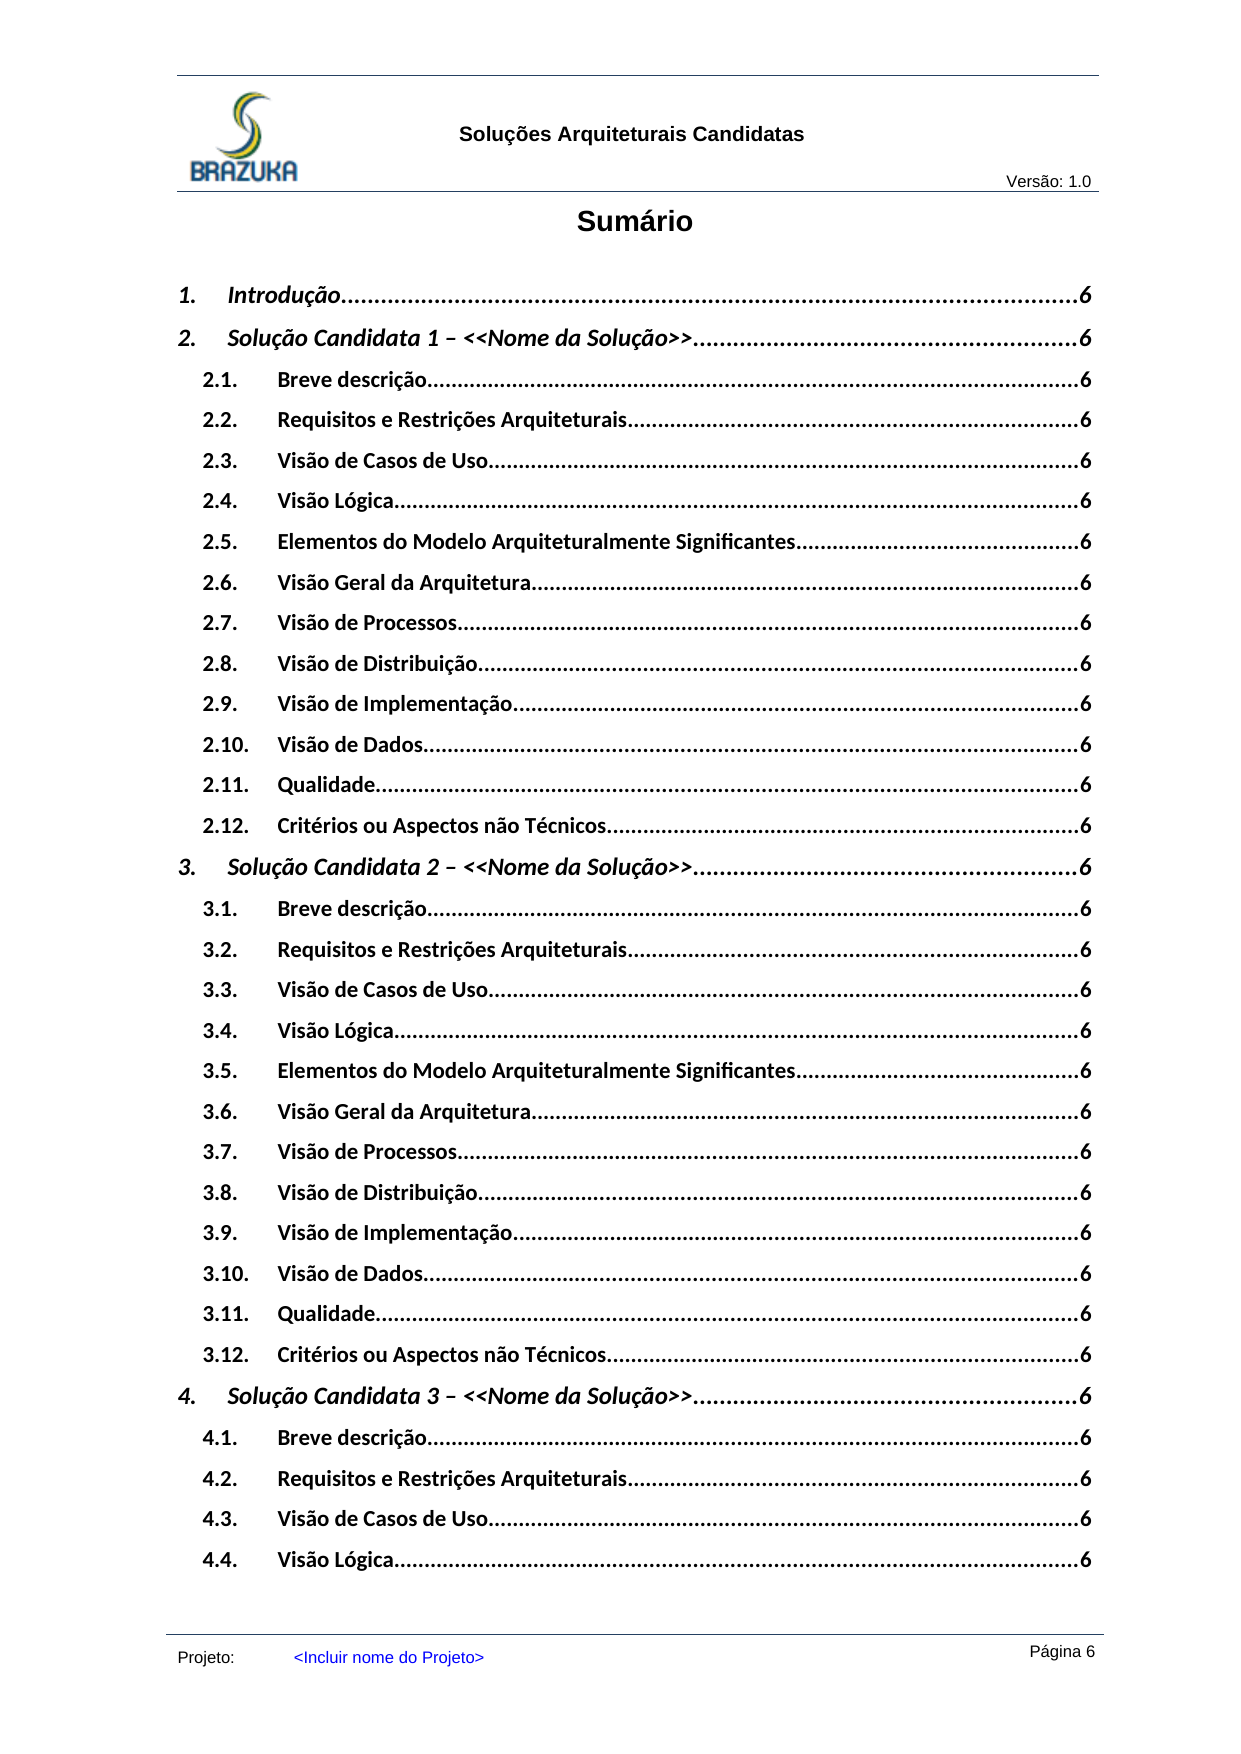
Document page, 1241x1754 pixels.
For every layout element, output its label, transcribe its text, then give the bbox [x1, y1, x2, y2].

text Sumário [177, 204, 1092, 238]
text 4.4. Visão Lógica 6 [202, 1545, 1092, 1573]
text 2.4. Visão Lógica 6 [202, 487, 1092, 514]
text 2.9. Visão de Implementação 6 [202, 689, 1092, 717]
text 4.3. Visão de Casos de Uso 6 [202, 1504, 1092, 1533]
text 4. Solução Candidata 3 – <<Nome da Solução>> 6 [177, 1381, 1092, 1411]
text 3.7. Visão de Processos 6 [202, 1137, 1092, 1165]
text 3.4. Visão Lógica 6 [202, 1016, 1092, 1044]
picture [184, 81, 300, 186]
text 4.1. Breve descrição 6 [202, 1423, 1092, 1452]
text 2. Solução Candidata 1 – <<Nome da Solução>> 6 [177, 322, 1092, 352]
text 2.3. Visão de Casos de Uso 6 [202, 446, 1092, 474]
text 3.3. Visão de Casos de Uso 6 [202, 975, 1092, 1003]
text 2.11. Qualidade 6 [202, 770, 1092, 798]
text 3.12. Critérios ou Aspectos não Técnicos 6 [202, 1340, 1092, 1368]
text 2.7. Visão de Processos 6 [202, 608, 1092, 636]
text 3.6. Visão Geral da Arquitetura 6 [202, 1097, 1092, 1125]
text 3.8. Visão de Distribuição 6 [202, 1178, 1092, 1206]
text 3.5. Elementos do Modelo Arquiteturalmente Significantes 6 [202, 1056, 1092, 1084]
text 3.10. Visão de Dados 6 [202, 1259, 1092, 1287]
text 3.1. Breve descrição 6 [202, 894, 1092, 922]
text 2.8. Visão de Distribuição 6 [202, 649, 1092, 677]
text 3.11. Qualidade 6 [202, 1299, 1092, 1327]
text 1. Introdução 6 [177, 279, 1092, 309]
text 3. Solução Candidata 2 – <<Nome da Solução>> 6 [177, 851, 1092, 882]
text 2.6. Visão Geral da Arquitetura 6 [202, 568, 1092, 596]
text 3.2. Requisitos e Restrições Arquiteturais 6 [202, 935, 1092, 963]
text 2.5. Elementos do Modelo Arquiteturalmente Significantes 6 [202, 527, 1092, 555]
text 4.2. Requisitos e Restrições Arquiteturais 6 [202, 1464, 1092, 1492]
text 2.1. Breve descrição 6 [202, 365, 1092, 393]
text 2.12. Critérios ou Aspectos não Técnicos 6 [202, 811, 1092, 839]
text 2.2. Requisitos e Restrições Arquiteturais 6 [202, 406, 1092, 433]
text 2.10. Visão de Dados 6 [202, 730, 1092, 758]
text 3.9. Visão de Implementação 6 [202, 1218, 1092, 1246]
